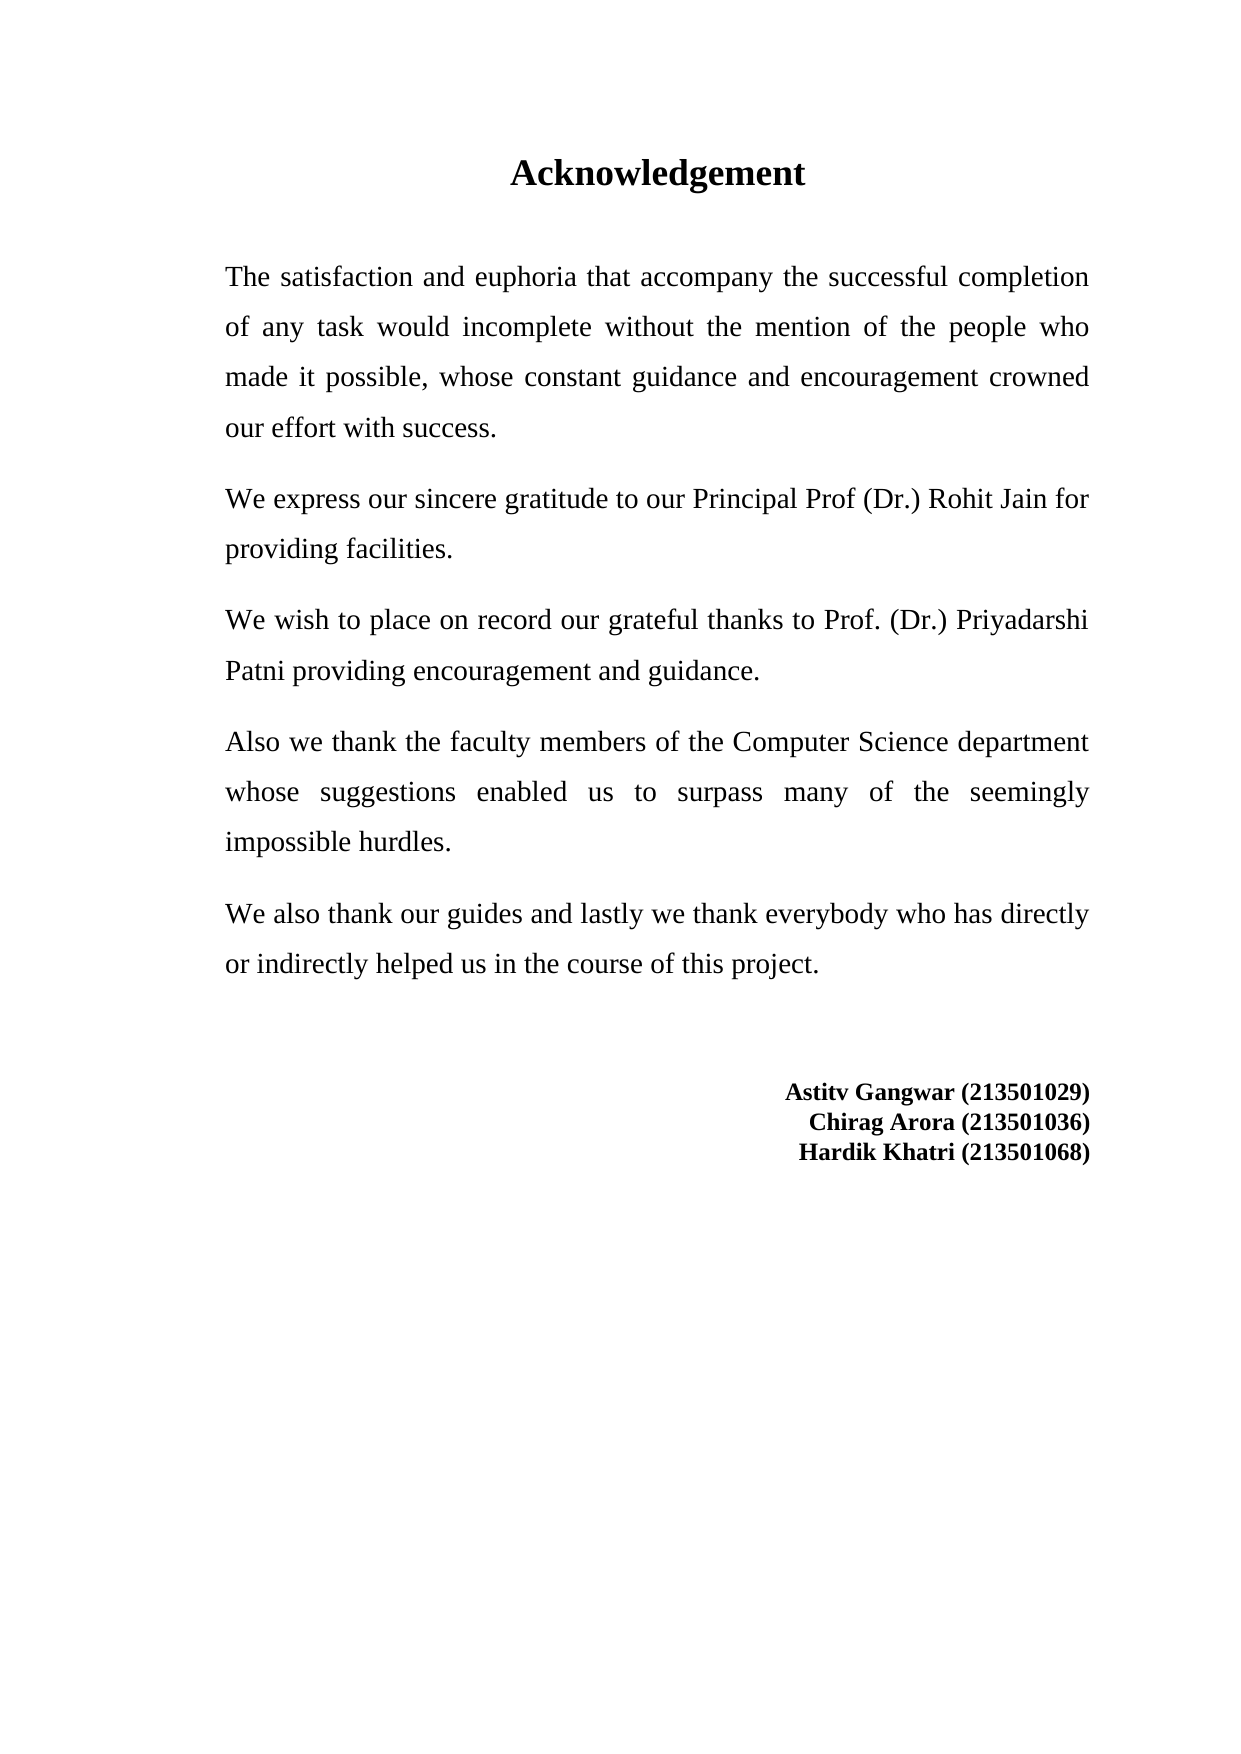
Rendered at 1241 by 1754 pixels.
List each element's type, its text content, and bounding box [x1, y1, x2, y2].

text We also thank our guides and lastly we thank everybody who has directly or indirectly helped us in the course of this project. [225, 896, 1090, 979]
text Also we thank the faculty members of the Computer Science department whose suggestions enabled us to surpass many of the seemingly impossible hurdles. [225, 724, 1090, 858]
text Acknowledgement [225, 150, 1090, 193]
text The satisfaction and euphoria that accompany the successful completion of any task would incomplete without the mention of the people who made it possible, whose constant guidance and encouragement crowned our effort with success. [225, 259, 1090, 443]
text Astitv Gangwar (213501029) Chirag Arora (213501036) Hardik Khatri (213501068) [225, 1077, 1090, 1166]
text We express our sincere gratitude to our Principal Prof (Dr.) Rohit Jain for providing facilities. [225, 481, 1090, 565]
text We wish to place on record our grateful thanks to Prof. (Dr.) Priyadarshi Patni providing encouragement and guidance. [225, 602, 1090, 686]
